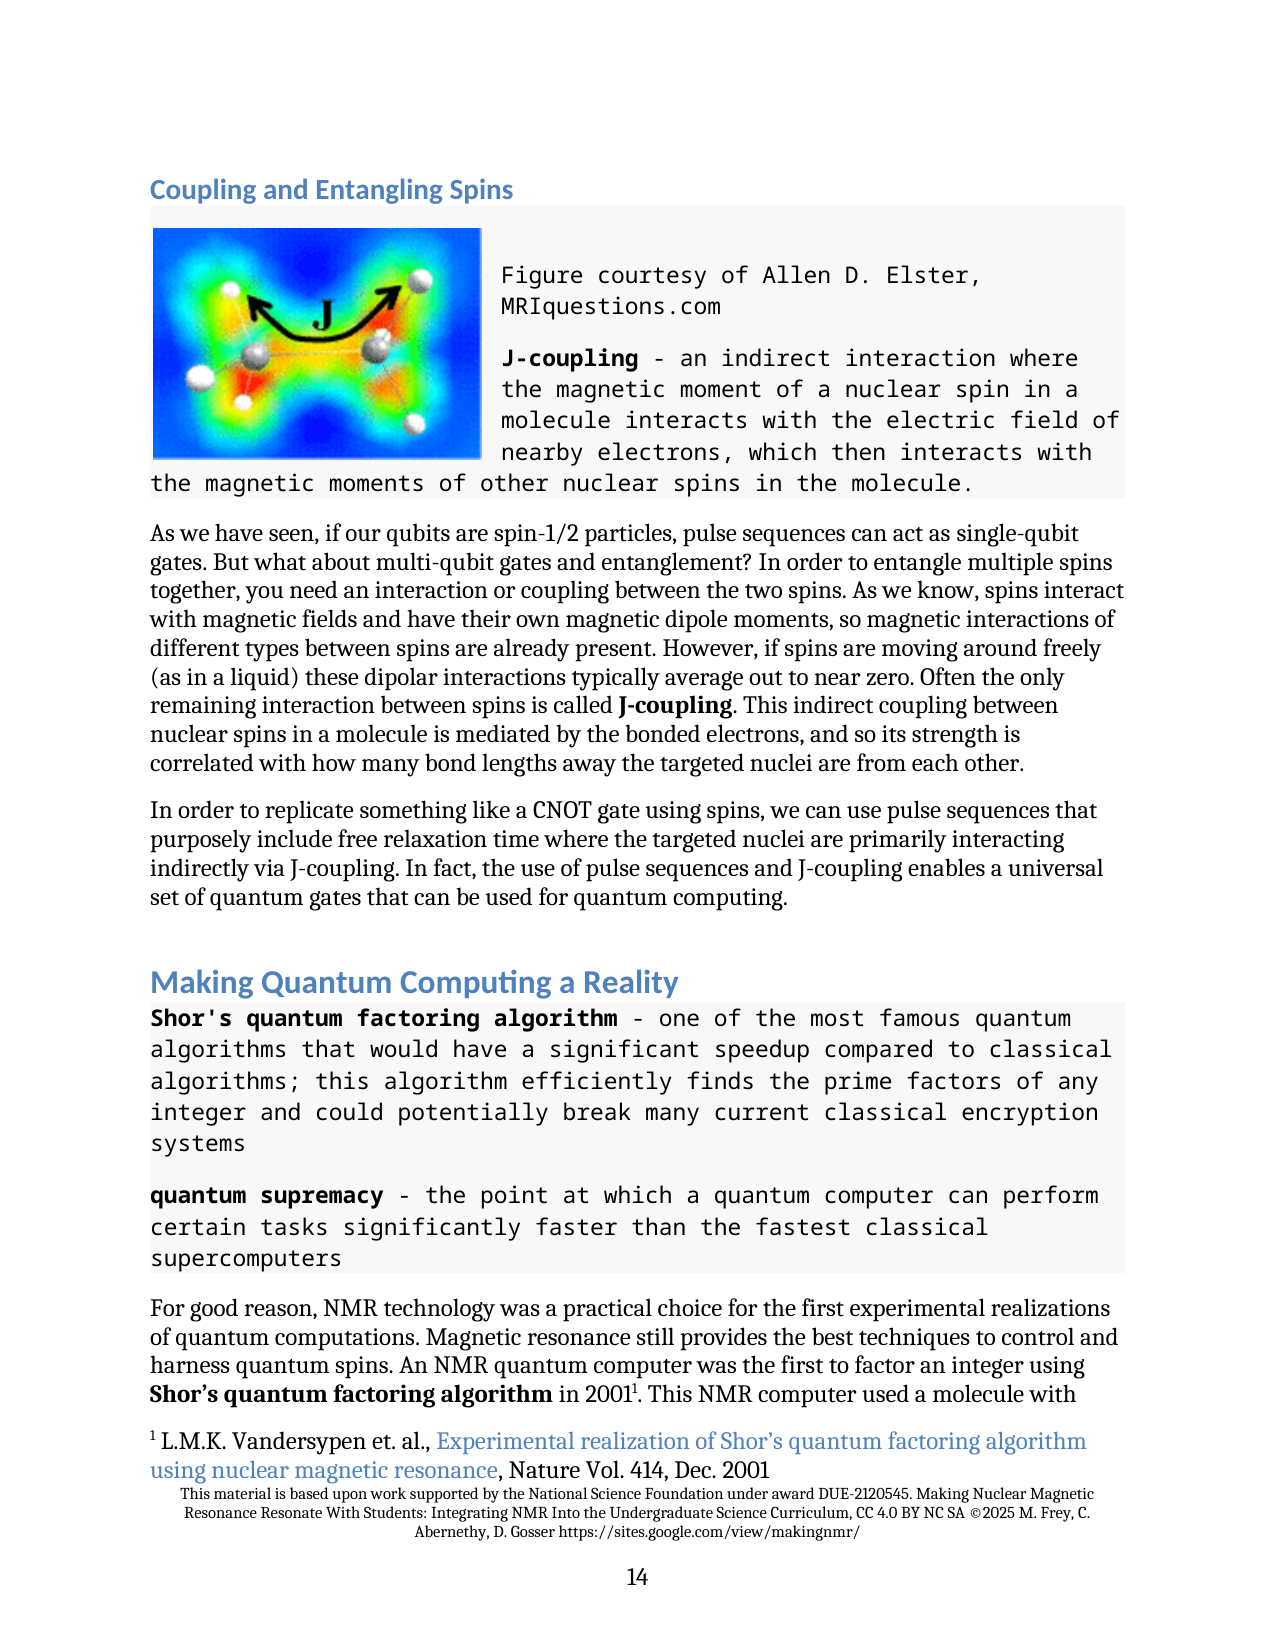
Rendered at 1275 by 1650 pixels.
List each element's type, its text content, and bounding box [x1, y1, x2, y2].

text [150, 1294, 1125, 1409]
text quantum supremacy - the point at which a quantum computer can perform certain tasks significantly faster than the fastest classical supercomputers [150, 1179, 1125, 1273]
text Figure courtesy of Allen D. Elster, MRIquestions.com [482, 258, 1125, 321]
text In order to replicate something like a CNOT gate using spins, we can use pulse sequences that purposely include free relaxation time where the targeted nuclei are primarily interacting indirectly via J-coupling. In fact, the use of pulse sequences and J-coupling enables a universal set of quantum gates that can be used for quantum computing. [150, 796, 1125, 911]
text As we have seen, if our qubits are spin-1/2 particles, pulse sequences can act as single-qubit gates. But what about multi-qubit gates and entanglement? In order to entangle multiple spins together, you need an interaction or coupling between the two spins. As we know, spins interact with magnetic fields and have their own magnetic dipole moments, so magnetic interactions of different types between spins are already present. However, if spins are moving around freely (as in a liquid) these dipolar interactions typically average out to near zero. Often the only remaining interaction between spins is called J-coupling. This indirect coupling between nuclear spins in a molecule is mediated by the bonded electrons, and so its strength is correlated with how many bond lengths away the targeted nuclei are from each other. [150, 519, 1125, 778]
text Shor's quantum factoring algorithm - one of the most famous quantum algorithms that would have a significant speedup compared to classical algorithms; this algorithm efficiently finds the prime factors of any integer and could potentially break many current classical encryption systems [150, 1002, 1125, 1158]
subtitle Making Quantum Computing a Reality [150, 961, 1125, 1002]
subtitle Coupling and Entangling Spins [150, 171, 1125, 206]
picture [153, 228, 482, 460]
text J-coupling - an indirect interaction where the magnetic moment of a nuclear spin in a molecule interacts with the electric field of nearby electrons, which then interacts with the magnetic moments of other nuclear spins in the molecule. [150, 342, 1125, 498]
